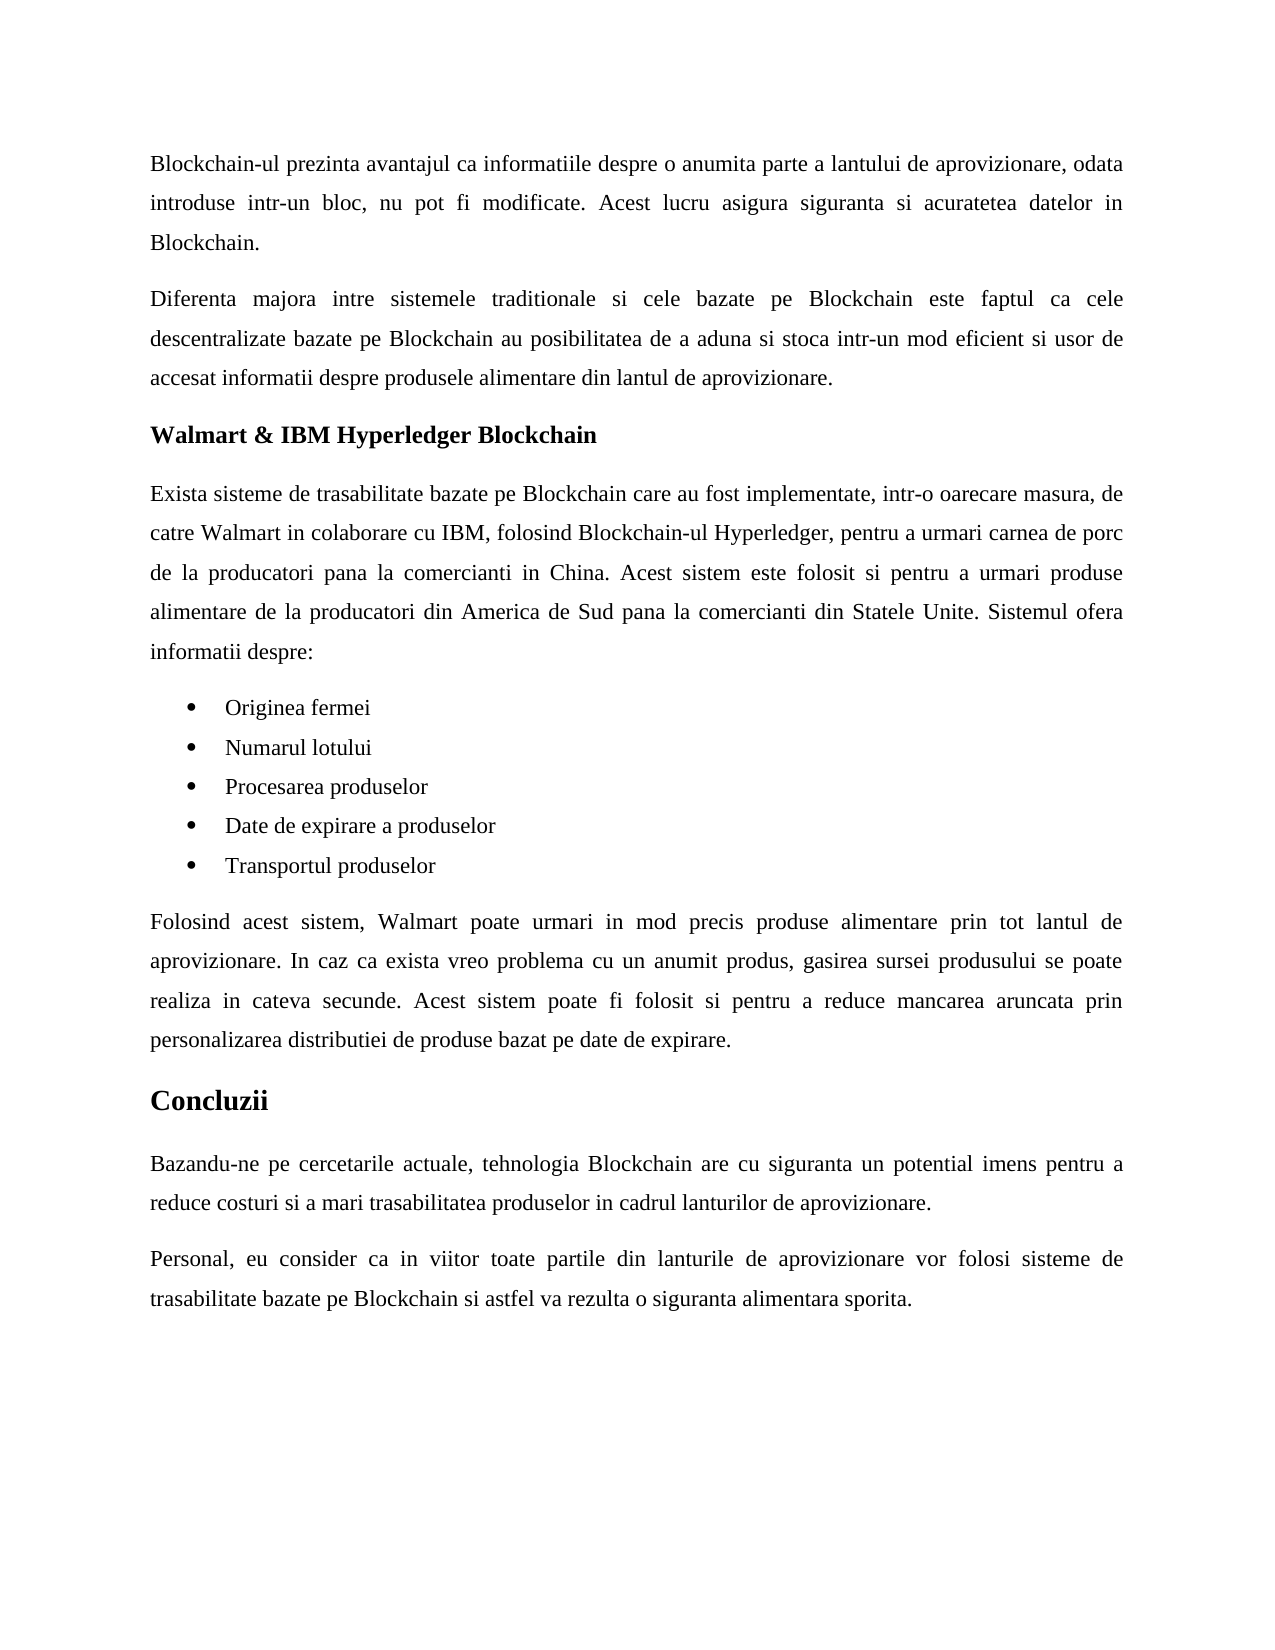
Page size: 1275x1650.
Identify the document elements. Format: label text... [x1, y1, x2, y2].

list Date de expirare a produselor [187, 812, 1125, 839]
text Folosind acest sistem, Walmart poate urmari in mod precis produse alimentare prin tot lantul de aprovizionare. In caz ca exista vreo problema cu un anumit produs, gasirea sursei produsului se poate realiza in cateva secunde. Acest sistem poate fi folosit si pentru a reduce mancarea aruncata prin personalizarea distributiei de produse bazat pe date de expirare. [150, 908, 1125, 1053]
list Originea fermei [187, 694, 1125, 720]
list Transportul produselor [187, 852, 1125, 878]
text Personal, eu consider ca in viitor toate partile din lanturile de aprovizionare vor folosi sisteme de trasabilitate bazate pe Blockchain si astfel va rezulta o siguranta alimentara sporita. [150, 1245, 1125, 1311]
text Exista sisteme de trasabilitate bazate pe Blockchain care au fost implementate, intr-o oarecare masura, de catre Walmart in colaborare cu IBM, folosind Blockchain-ul Hyperledger, pentru a urmari carnea de porc de la producatori pana la comercianti in China. Acest sistem este folosit si pentru a urmari produse alimentare de la producatori din America de Sud pana la comercianti din Statele Unite. Sistemul ofera informatii despre: [150, 480, 1125, 664]
text Walmart & IBM Hyperledger Blockchain [150, 420, 1125, 449]
text Blockchain-ul prezinta avantajul ca informatiile despre o anumita parte a lantului de aprovizionare, odata introduse intr-un bloc, nu pot fi modificate. Acest lucru asigura siguranta si acuratetea datelor in Blockchain. [150, 150, 1125, 255]
text Concluzii [150, 1083, 1125, 1116]
text Bazandu-ne pe cercetarile actuale, tehnologia Blockchain are cu siguranta un potential imens pentru a reduce costuri si a mari trasabilitatea produselor in cadrul lanturilor de aprovizionare. [150, 1150, 1125, 1216]
list Procesarea produselor [187, 773, 1125, 799]
text Diferenta majora intre sistemele traditionale si cele bazate pe Blockchain este faptul ca cele descentralizate bazate pe Blockchain au posibilitatea de a aduna si stoca intr-un mod eficient si usor de accesat informatii despre produsele alimentare din lantul de aprovizionare. [150, 285, 1125, 390]
list Numarul lotului [187, 733, 1125, 760]
